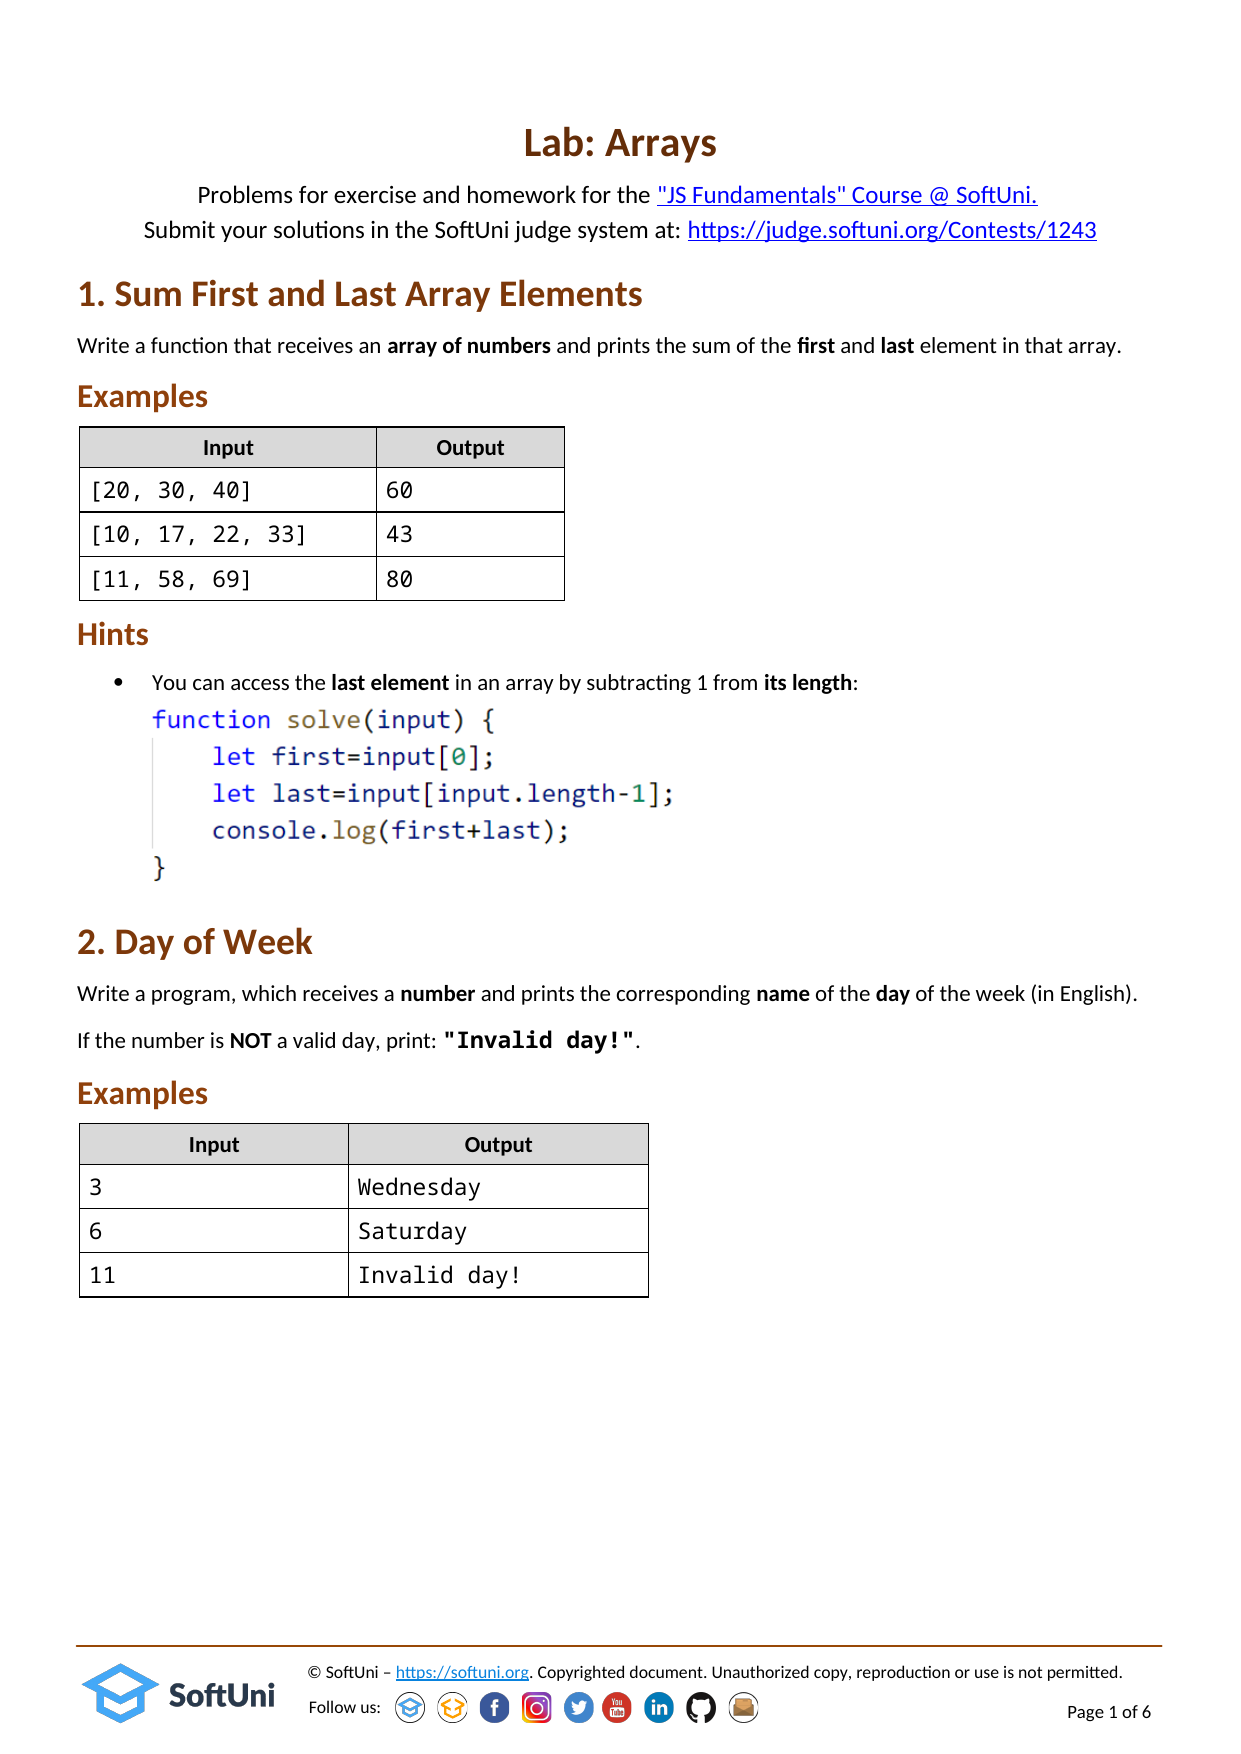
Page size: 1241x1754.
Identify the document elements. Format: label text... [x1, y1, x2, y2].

picture [728, 1692, 759, 1723]
table_header Output [349, 1124, 648, 1164]
picture [522, 1692, 552, 1723]
picture [686, 1692, 716, 1723]
picture [151, 700, 718, 893]
picture [395, 1692, 425, 1723]
subtitle Day of Week [77, 918, 1163, 964]
table_header Output [377, 428, 564, 467]
table_cell 11 [80, 1253, 348, 1296]
text If the number is NOT a valid day, print: "Invalid day!". [77, 1023, 1163, 1055]
table_cell Wednesday [349, 1165, 648, 1208]
table_cell 3 [80, 1165, 348, 1208]
picture [602, 1692, 632, 1723]
subtitle Hints [77, 613, 1163, 654]
text Problems for exercise and homework for the "JS Fundamentals" Course @ SoftUni. Submit your solutions in the SoftUni judge system at: https://judge.softuni.org/Contests/1243 [77, 179, 1163, 244]
picture [658, 1705, 667, 1714]
picture [644, 1714, 653, 1723]
subtitle Lab: Arrays [77, 116, 1163, 167]
table_cell 60 [377, 468, 564, 511]
table_header Input [80, 428, 376, 467]
list You can access the last element in an array by subtracting 1 from its length: [114, 668, 1163, 696]
table_cell Saturday [349, 1209, 648, 1252]
picture [437, 1692, 468, 1723]
table_cell [10, 17, 22, 33] [80, 513, 376, 556]
table_cell [11, 58, 69] [80, 557, 376, 600]
subtitle Examples [77, 375, 1163, 416]
text Write a program, which receives a number and prints the corresponding name of the day of the week (in English). [77, 979, 1163, 1007]
table_cell 43 [377, 513, 564, 556]
text Write a function that receives an array of numbers and prints the sum of the first and last element in that array. [77, 331, 1163, 359]
picture [75, 1658, 281, 1729]
picture [644, 1692, 653, 1701]
picture [564, 1692, 594, 1723]
table_cell [20, 30, 40] [80, 468, 376, 511]
subtitle Examples [77, 1072, 1163, 1113]
picture [479, 1692, 510, 1723]
subtitle Sum First and Last Array Elements [77, 270, 1163, 316]
picture [665, 1714, 674, 1723]
table_header Input [80, 1124, 348, 1164]
table_cell 6 [80, 1209, 348, 1252]
table_cell Invalid day! [349, 1253, 648, 1296]
picture [665, 1692, 674, 1701]
table_cell 80 [377, 557, 564, 600]
